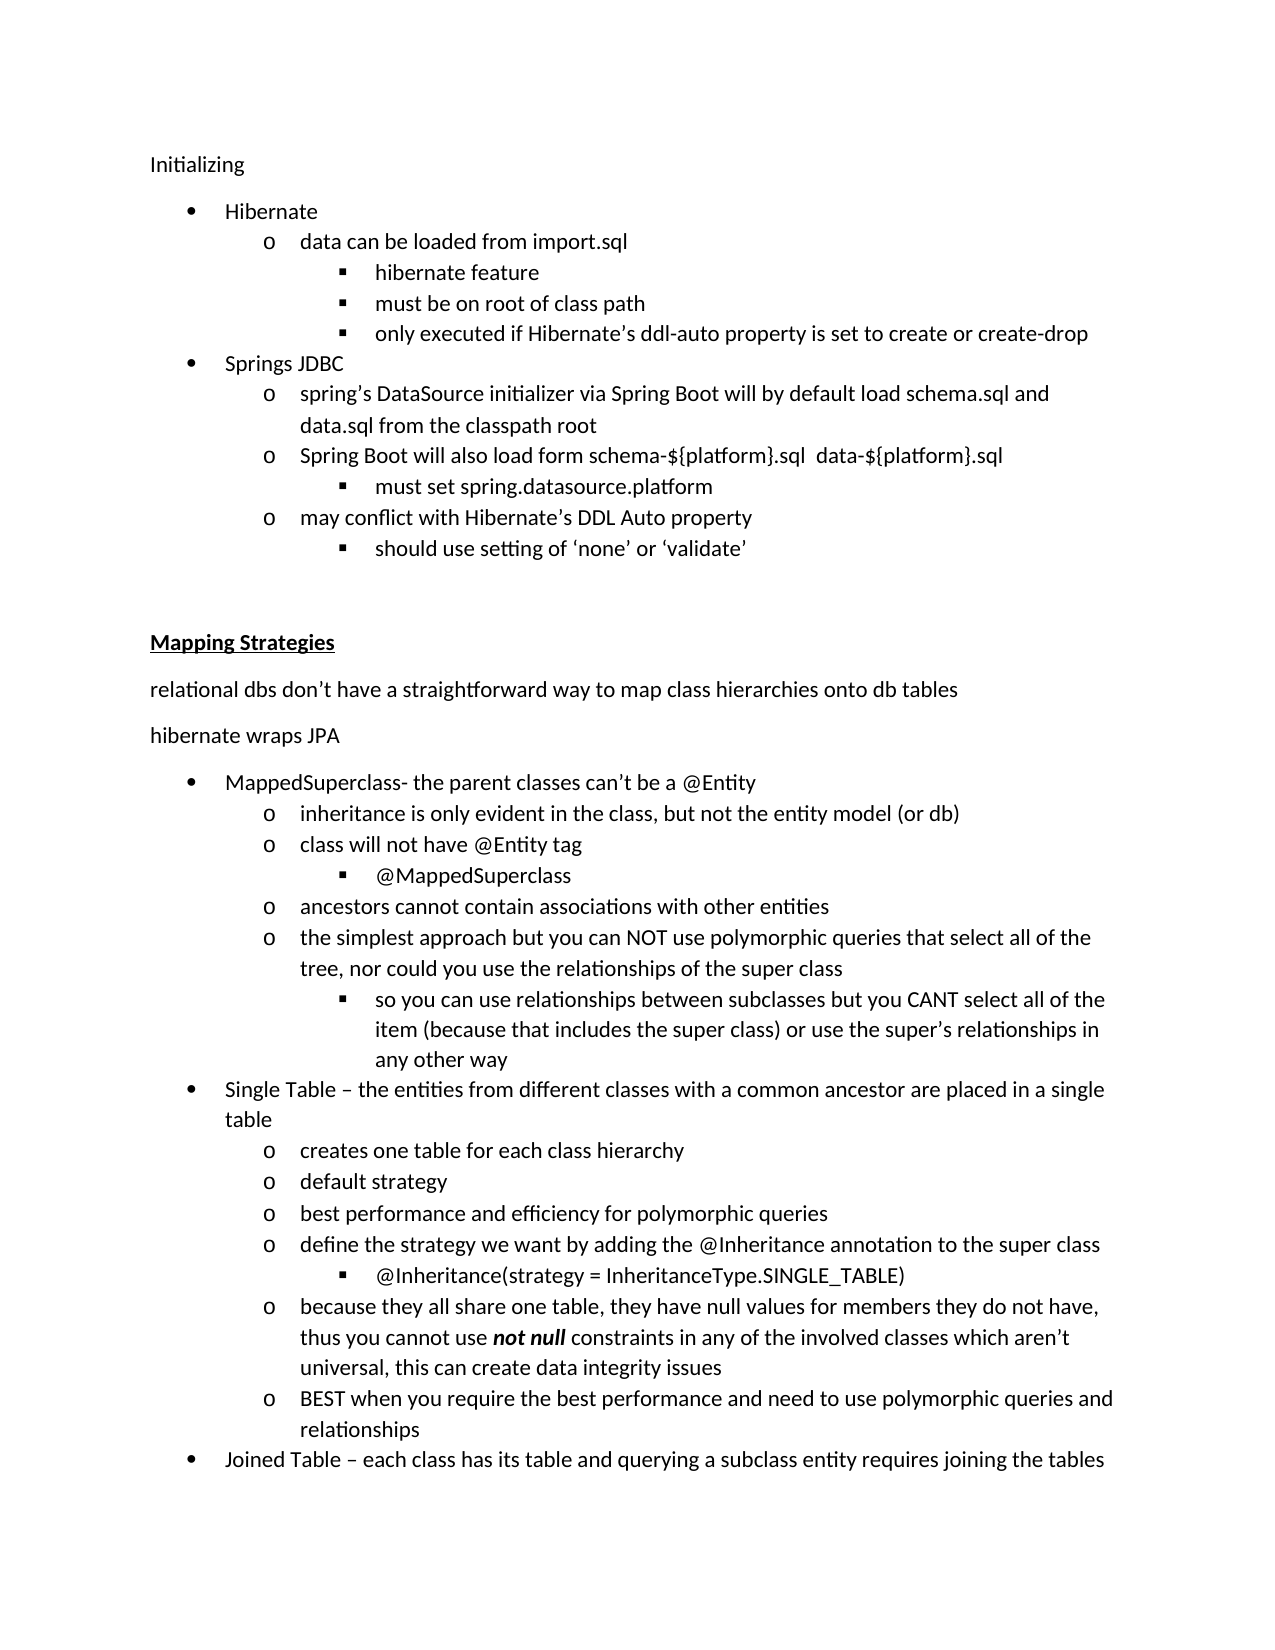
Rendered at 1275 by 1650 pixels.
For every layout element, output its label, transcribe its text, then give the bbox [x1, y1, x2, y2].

list should use setting of ‘none’ or ‘validate’ [337, 534, 1125, 562]
text Mapping Strategies [150, 628, 1125, 656]
list creates one table for each class hierarchy [262, 1136, 1125, 1165]
list the simplest approach but you can NOT use polymorphic queries that select all of the tree, nor could you use the relationships of the super class [262, 923, 1125, 983]
list default strategy [262, 1167, 1125, 1196]
list define the strategy we want by adding the @Inheritance annotation to the super class [262, 1230, 1125, 1259]
text hibernate wraps JPA [150, 722, 1125, 749]
list class will not have @Entity tag [262, 830, 1125, 859]
list Joined Table – each class has its table and querying a subclass entity requires joining the tables [187, 1445, 1125, 1473]
list ancestors cannot contain associations with other entities [262, 892, 1125, 921]
list @Inheritance(strategy = InheritanceType.SINGLE_TABLE) [337, 1262, 1125, 1290]
list inheritance is only evident in the class, but not the entity model (or db) [262, 799, 1125, 828]
list best performance and efficiency for polymorphic queries [262, 1199, 1125, 1228]
list data can be loaded from import.sql [262, 227, 1125, 256]
list Hibernate [187, 197, 1125, 225]
list spring’s DataSource initializer via Spring Boot will by default load schema.sql and data.sql from the classpath root [262, 379, 1125, 439]
text Initializing [150, 150, 1125, 178]
list because they all share one table, they have null values for members they do not have, thus you cannot use not null constraints in any of the involved classes which aren’t universal, this can create data integrity issues [262, 1292, 1125, 1381]
list @MappedSuperclass [337, 862, 1125, 889]
list MappedSuperclass- the parent classes can’t be a @Entity [187, 768, 1125, 796]
list Single Table – the entities from different classes with a common ancestor are placed in a single table [187, 1075, 1125, 1134]
list must set spring.datasource.platform [337, 472, 1125, 500]
list so you can use relationships between subclasses but you CANT select all of the item (because that includes the super class) or use the super’s relationships in any other way [337, 985, 1125, 1073]
list Spring Boot will also load form schema-${platform}.sql data-${platform}.sql [262, 441, 1125, 470]
list Springs JDBC [187, 349, 1125, 377]
list BEST when you require the best performance and need to use polymorphic queries and relationships [262, 1384, 1125, 1443]
list hibernate feature [337, 258, 1125, 287]
list only executed if Hibernate’s ddl-auto property is set to create or create-drop [337, 319, 1125, 347]
list may conflict with Hibernate’s DDL Auto property [262, 503, 1125, 532]
text relational dbs don’t have a straightforward way to map class hierarchies onto db tables [150, 675, 1125, 703]
list must be on root of class path [337, 289, 1125, 317]
